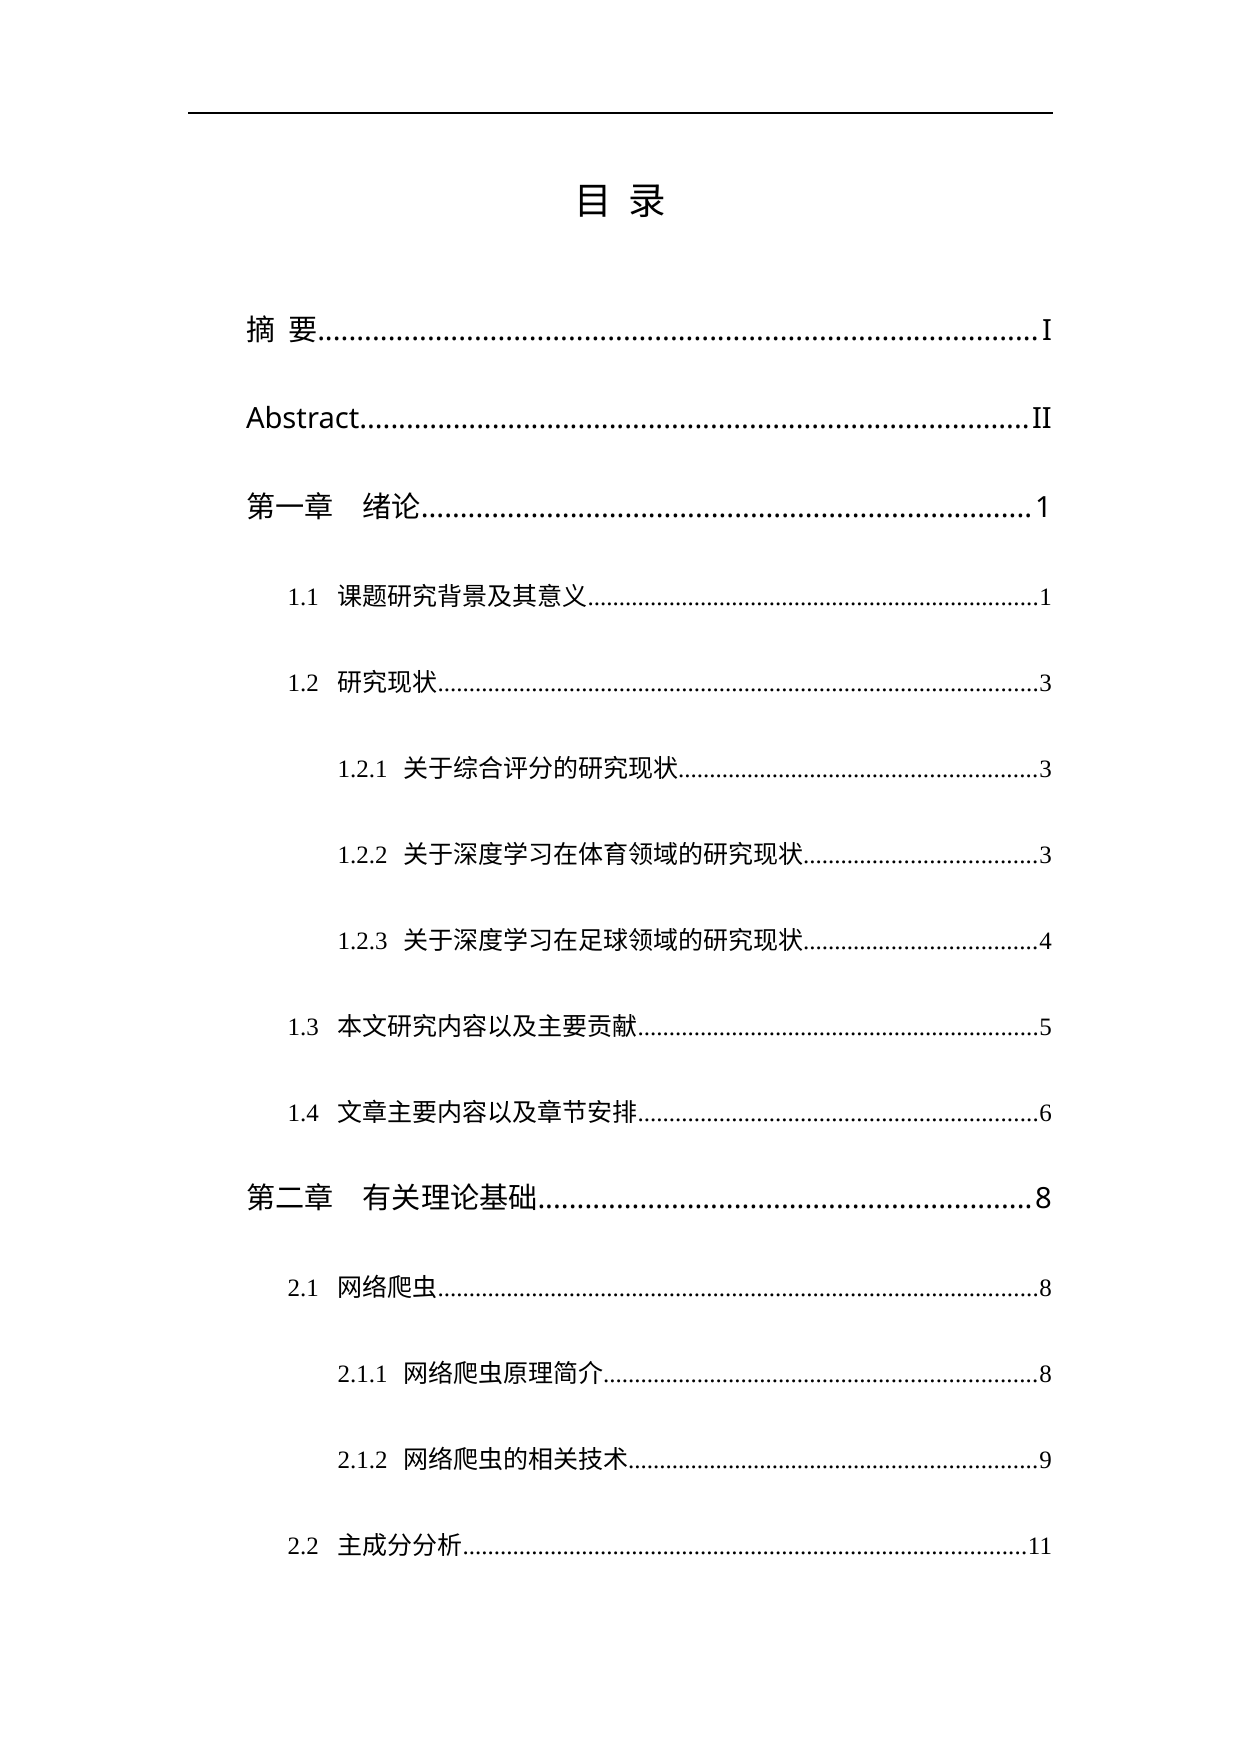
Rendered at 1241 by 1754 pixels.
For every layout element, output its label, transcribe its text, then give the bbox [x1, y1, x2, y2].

text 目 录 [187, 164, 1053, 232]
